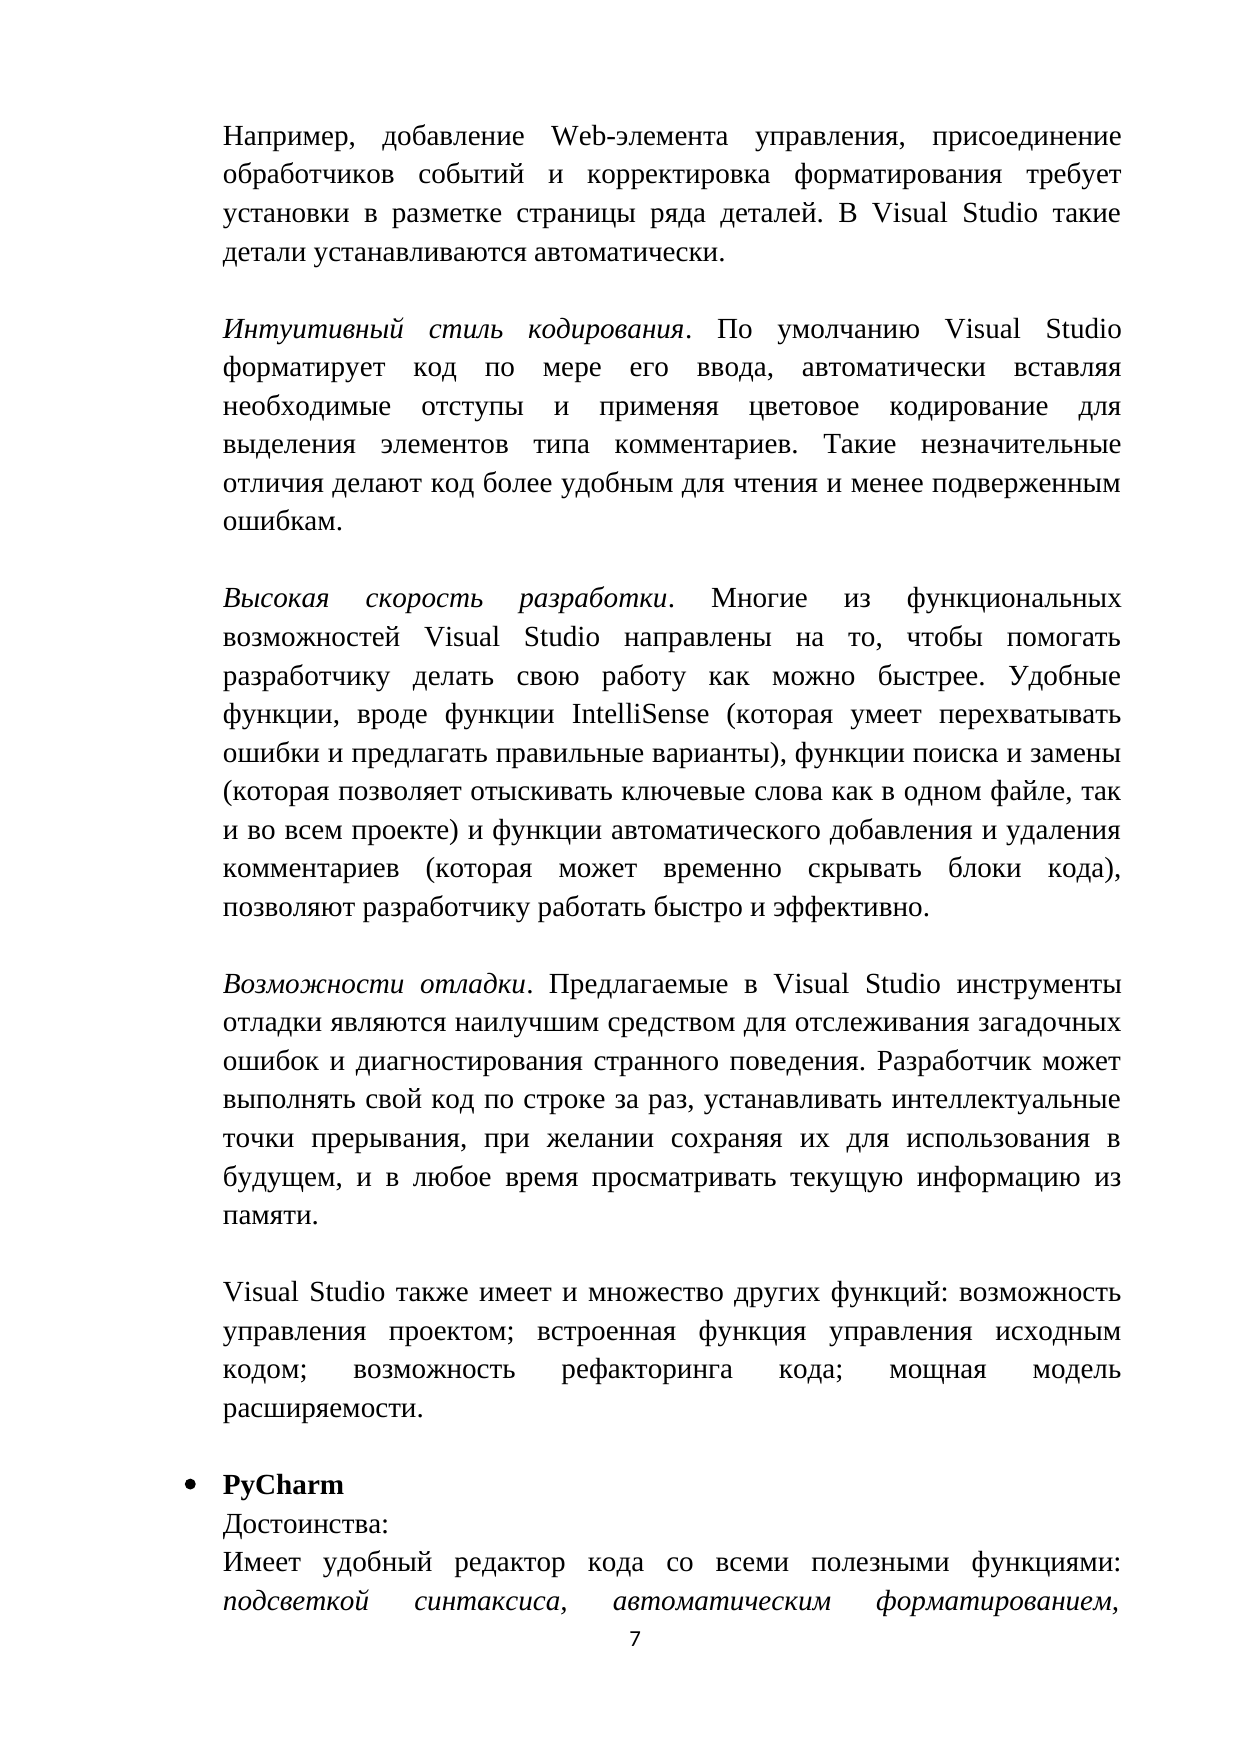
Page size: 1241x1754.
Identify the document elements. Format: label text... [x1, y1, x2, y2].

list Высокая скорость разработки. Многие из функциональных возможностей Visual Studio направлены на то, чтобы помогать разработчику делать свою работу как можно быстрее. Удобные функции, вроде функции IntelliSense (которая умеет перехватывать ошибки и предлагать правильные варианты), функции поиска и замены (которая позволяет отыскивать ключевые слова как в одном файле, так и во всем проекте) и функции автоматического добавления и удаления комментариев (которая может временно скрывать блоки кода), позволяют разработчику работать быстро и эффективно. [223, 581, 1122, 922]
list PyCharm [185, 1467, 1122, 1501]
list Достоинства: [223, 1506, 1122, 1539]
list Интуитивный стиль кодирования. По умолчанию Visual Studio форматирует код по мере его ввода, автоматически вставляя необходимые отступы и применяя цветовое кодирование для выделения элементов типа комментариев. Такие незначительные отличия делают код более удобным для чтения и менее подверженным ошибкам. [223, 311, 1122, 537]
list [223, 118, 1122, 267]
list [223, 1544, 1122, 1616]
list Возможности отладки. Предлагаемые в Visual Studio инструменты отладки являются наилучшим средством для отслеживания загадочных ошибок и диагностирования странного поведения. Разработчик может выполнять свой код по строке за раз, устанавливать интеллектуальные точки прерывания, при желании сохраняя их для использования в будущем, и в любое время просматривать текущую информацию из памяти. [223, 966, 1122, 1231]
list Visual Studio также имеет и множество других функций: возможность управления проектом; встроенная функция управления исходным кодом; возможность рефакторинга кода; мощная модель расширяемости. [223, 1274, 1122, 1423]
